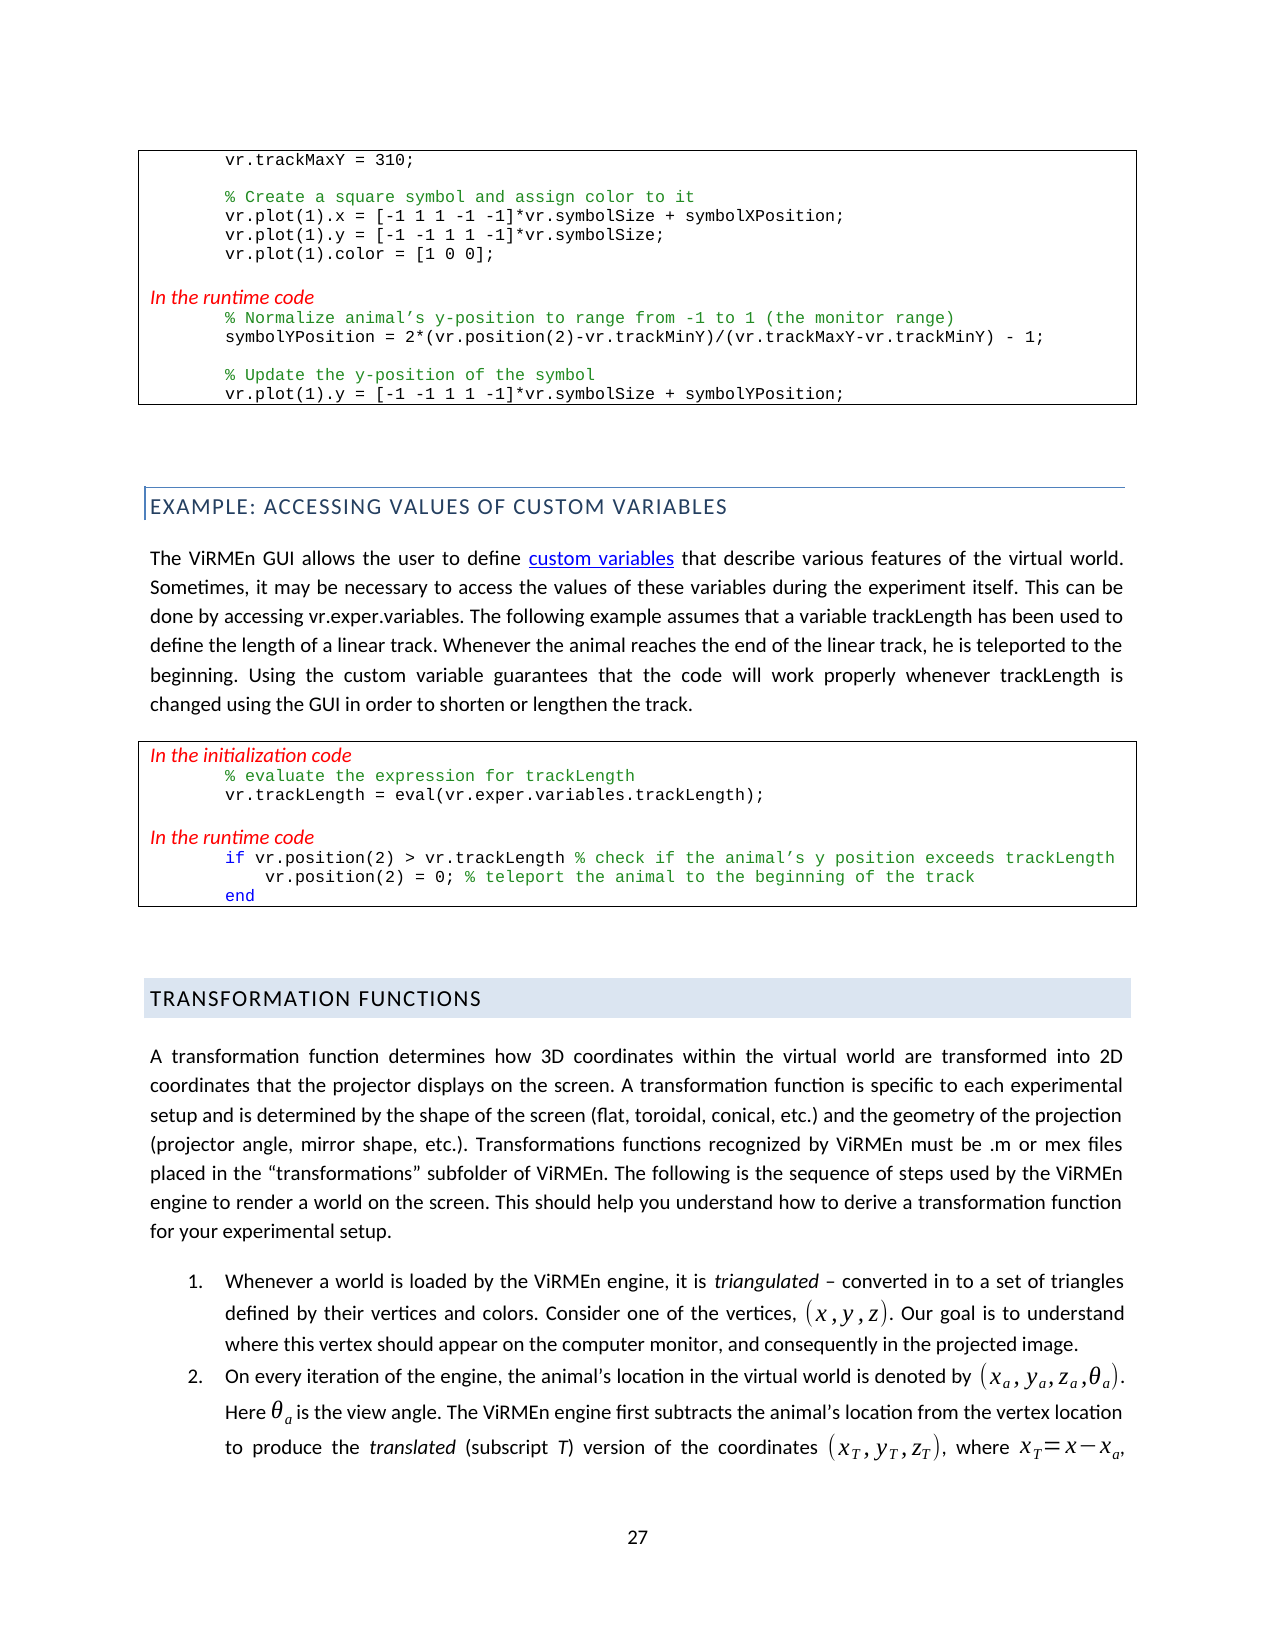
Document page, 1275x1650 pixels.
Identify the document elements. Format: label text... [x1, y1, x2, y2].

text A transformation function determines how 3D coordinates within the virtual world are transformed into 2D coordinates that the projector displays on the screen. A transformation function is specific to each experimental setup and is determined by the shape of the screen (flat, toroidal, conical, etc.) and the geometry of the projection (projector angle, mirror shape, etc.). Transformations functions recognized by ViRMEn must be .m or mex files placed in the “transformations” subfolder of ViRMEn. The following is the sequence of steps used by the ViRMEn engine to render a world on the screen. This should help you understand how to derive a transformation function for your experimental setup. [150, 1043, 1125, 1244]
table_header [139, 151, 1136, 404]
list Whenever a world is loaded by the ViRMEn engine, it is triangulated – converted in to a set of triangles defined by their vertices and colors. Consider one of the vertices, . Our goal is to understand where this vertex should appear on the computer monitor, and consequently in the projected image. [187, 1268, 1125, 1357]
subtitle Example: accessing values of custom variables [146, 488, 1125, 520]
text The ViRMEn GUI allows the user to define custom variables that describe various features of the virtual world. Sometimes, it may be necessary to access the values of these variables during the experiment itself. This can be done by accessing vr.exper.variables. The following example assumes that a variable trackLength has been used to define the length of a linear track. Whenever the animal reaches the end of the linear track, he is teleported to the beginning. Using the custom variable guarantees that the code will work properly whenever trackLength is changed using the GUI in order to shorten or lengthen the track. [150, 545, 1125, 716]
table_header In the initialization code % evaluate the expression for trackLength vr.trackLength = eval(vr.exper.variables.trackLength); In the runtime code if vr.position(2) > vr.trackLength % check if the animal’s y position exceeds trackLength vr.position(2) = 0; % teleport the animal to the beginning of the track end [139, 742, 1136, 906]
subtitle Transformation functions [150, 984, 1125, 1012]
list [187, 1361, 1125, 1463]
